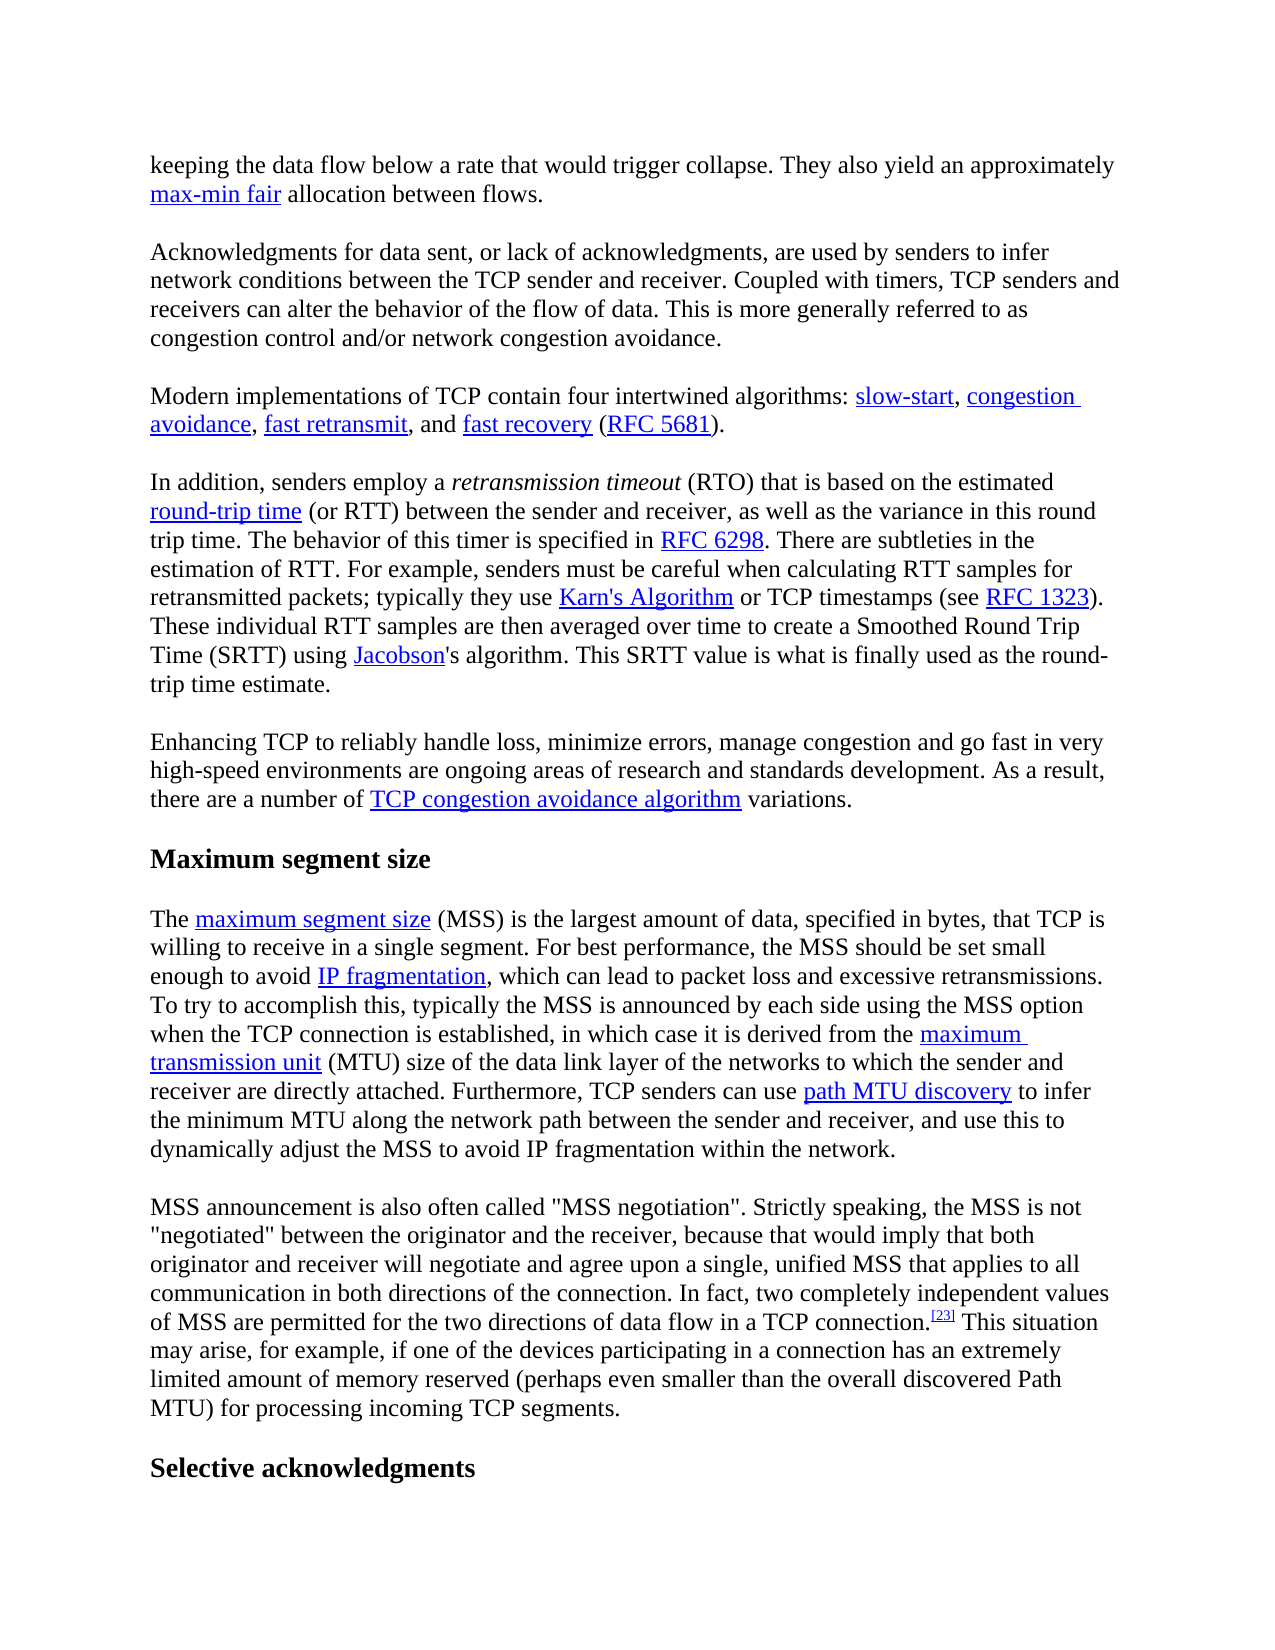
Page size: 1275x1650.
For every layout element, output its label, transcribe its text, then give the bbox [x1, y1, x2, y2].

text The maximum segment size (MSS) is the largest amount of data, specified in bytes, that TCP is willing to receive in a single segment. For best performance, the MSS should be set small enough to avoid IP fragmentation, which can lead to packet loss and excessive retransmissions. To try to accomplish this, typically the MSS is announced by each side using the MSS option when the TCP connection is established, in which case it is derived from the maximum transmission unit (MTU) size of the data link layer of the networks to which the sender and receiver are directly attached. Furthermore, TCP senders can use path MTU discovery to infer the minimum MTU along the network path between the sender and receiver, and use this to dynamically adjust the MSS to avoid IP fragmentation within the network. [150, 904, 1125, 1162]
text Maximum segment size [150, 842, 1125, 874]
text Selective acknowledgments [150, 1451, 1125, 1483]
text MSS announcement is also often called "MSS negotiation". Strictly speaking, the MSS is not "negotiated" between the originator and the receiver, because that would imply that both originator and receiver will negotiate and agree upon a single, unified MSS that applies to all communication in both directions of the connection. In fact, two completely independent values of MSS are permitted for the two directions of data flow in a TCP connection.[23] This situation may arise, for example, if one of the devices participating in a connection has an extremely limited amount of memory reserved (perhaps even smaller than the overall discovered Path MTU) for processing incoming TCP segments. [150, 1192, 1125, 1422]
text Modern implementations of TCP contain four intertwined algorithms: slow-start, congestion avoidance, fast retransmit, and fast recovery (RFC 5681). [150, 381, 1125, 438]
text Enhancing TCP to reliably handle loss, minimize errors, manage congestion and go fast in very high-speed environments are ongoing areas of research and standards development. As a result, there are a number of TCP congestion avoidance algorithm variations. [150, 727, 1125, 813]
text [150, 150, 1125, 207]
text Acknowledgments for data sent, or lack of acknowledgments, are used by senders to infer network conditions between the TCP sender and receiver. Coupled with timers, TCP senders and receivers can alter the behavior of the flow of data. This is more generally referred to as congestion control and/or network congestion avoidance. [150, 237, 1125, 352]
text In addition, senders employ a retransmission timeout (RTO) that is based on the estimated round-trip time (or RTT) between the sender and receiver, as well as the variance in this round trip time. The behavior of this timer is specified in RFC 6298. There are subtleties in the estimation of RTT. For example, senders must be careful when calculating RTT samples for retransmitted packets; typically they use Karn's Algorithm or TCP timestamps (see RFC 1323). These individual RTT samples are then averaged over time to create a Smoothed Round Trip Time (SRTT) using Jacobson's algorithm. This SRTT value is what is finally used as the round-trip time estimate. [150, 467, 1125, 697]
